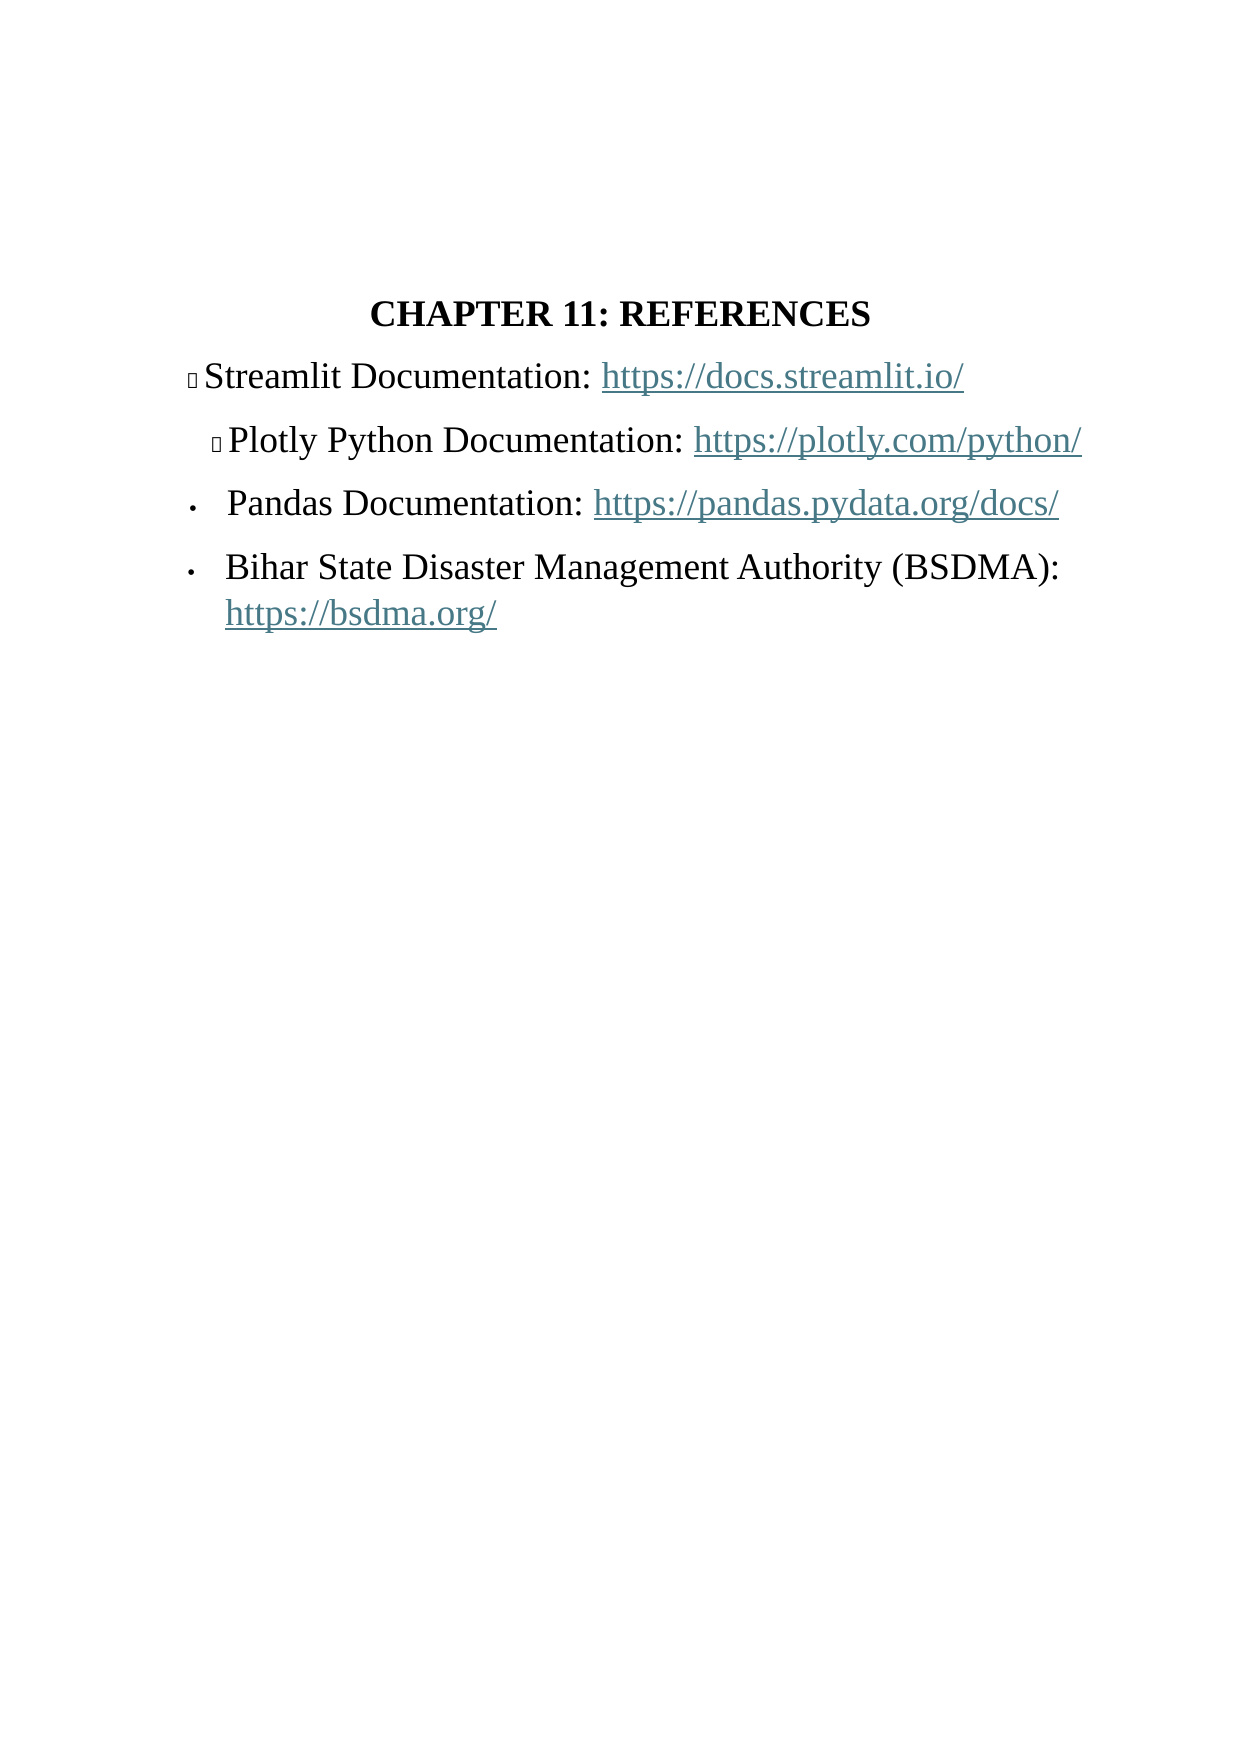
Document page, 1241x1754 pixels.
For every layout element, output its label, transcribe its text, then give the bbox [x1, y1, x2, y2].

list Bihar State Disaster Management Authority (BSDMA): [150, 544, 1098, 587]
text https://bsdma.org/ [225, 591, 1168, 634]
list Pandas Documentation: https://pandas.pydata.org/docs/ [150, 481, 1098, 524]
subtitle  Plotly Python Documentation: https://plotly.com/python/ [150, 417, 1082, 461]
text  Streamlit Documentation: https://docs.streamlit.io/ [186, 354, 1168, 397]
subtitle CHAPTER 11: REFERENCES [150, 292, 1091, 335]
